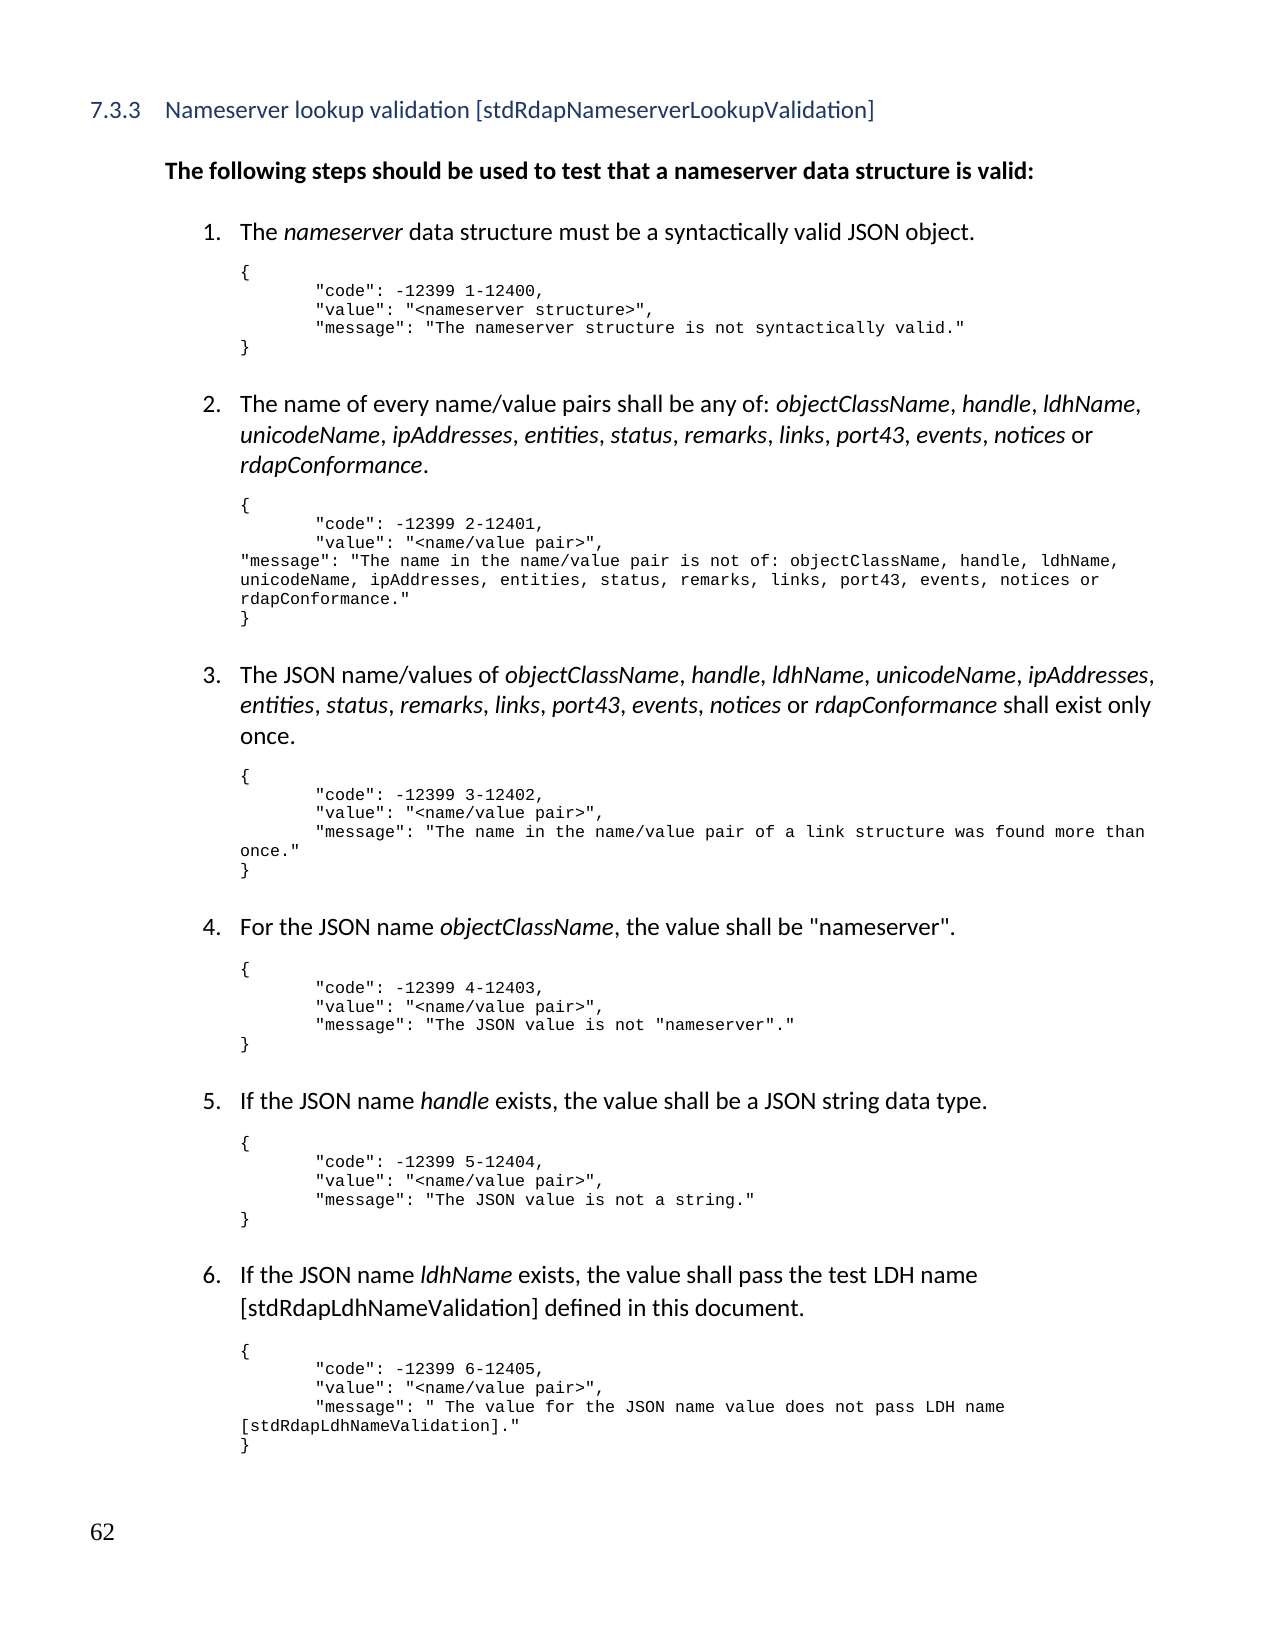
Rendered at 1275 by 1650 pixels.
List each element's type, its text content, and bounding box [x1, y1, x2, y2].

list The nameserver data structure must be a syntactically valid JSON object. [202, 216, 1185, 247]
text "code": -12404, [240, 1154, 1185, 1172]
list If the JSON name ldhName exists, the value shall pass the test LDH name [stdRdapLdhNameValidation] defined in this document. [202, 1259, 1185, 1323]
subtitle Nameserver lookup validation [stdRdapNameserverLookupValidation] [90, 94, 1185, 125]
text "message": "The name in the name/value pair of a link structure was found more than once." [240, 824, 1185, 861]
text } [240, 1210, 1185, 1229]
text "message": "The name in the name/value pair is not of: objectClassName, handle, ldhName, unicodeName, ipAddresses, entities, status, remarks, links, port43, events, notices or rdapConformance." [240, 553, 1185, 609]
text "value": "<nameserver structure>", [240, 301, 1185, 320]
text } [240, 339, 1185, 358]
text { [240, 960, 1185, 979]
text "value": "<name/value pair>", [240, 534, 1185, 553]
text "message": "The JSON value is not a string." [240, 1191, 1185, 1210]
list For the JSON name objectClassName, the value shall be "nameserver". [202, 911, 1185, 941]
text { [240, 496, 1185, 515]
text { [240, 263, 1185, 282]
list The JSON name/values of objectClassName, handle, ldhName, unicodeName, ipAddresses, entities, status, remarks, links, port43, events, notices or rdapConformance shall exist only once. [202, 659, 1185, 751]
list The name of every name/value pairs shall be any of: objectClassName, handle, ldhName, unicodeName, ipAddresses, entities, status, remarks, links, port43, events, notices or rdapConformance. [202, 388, 1185, 480]
text "code": -12405, [240, 1361, 1185, 1380]
text } [240, 861, 1185, 880]
text { [240, 767, 1185, 786]
text "message": "The nameserver structure is not syntactically valid." [240, 320, 1185, 339]
text } [240, 609, 1185, 628]
text "code": -12401, [240, 515, 1185, 534]
text { [240, 1342, 1185, 1361]
text "value": "<name/value pair>", [240, 1380, 1185, 1399]
text } [240, 1036, 1185, 1055]
text "value": "<name/value pair>", [240, 1172, 1185, 1191]
text "code": -12403, [240, 979, 1185, 998]
text The following steps should be used to test that a nameserver data structure is valid: [165, 155, 1185, 186]
text "value": "<name/value pair>", [240, 805, 1185, 824]
text "code": -12402, [240, 786, 1185, 805]
text } [240, 1436, 1185, 1455]
text { [240, 1135, 1185, 1154]
text "value": "<name/value pair>", [240, 998, 1185, 1017]
text "code": -12399-12400, [240, 282, 1185, 301]
text "message": "The JSON value is not "nameserver"." [240, 1017, 1185, 1036]
list If the JSON name handle exists, the value shall be a JSON string data type. [202, 1085, 1185, 1116]
text "message": " The value for the JSON name value does not pass LDH name [stdRdapLdhNameValidation]." [240, 1399, 1185, 1436]
